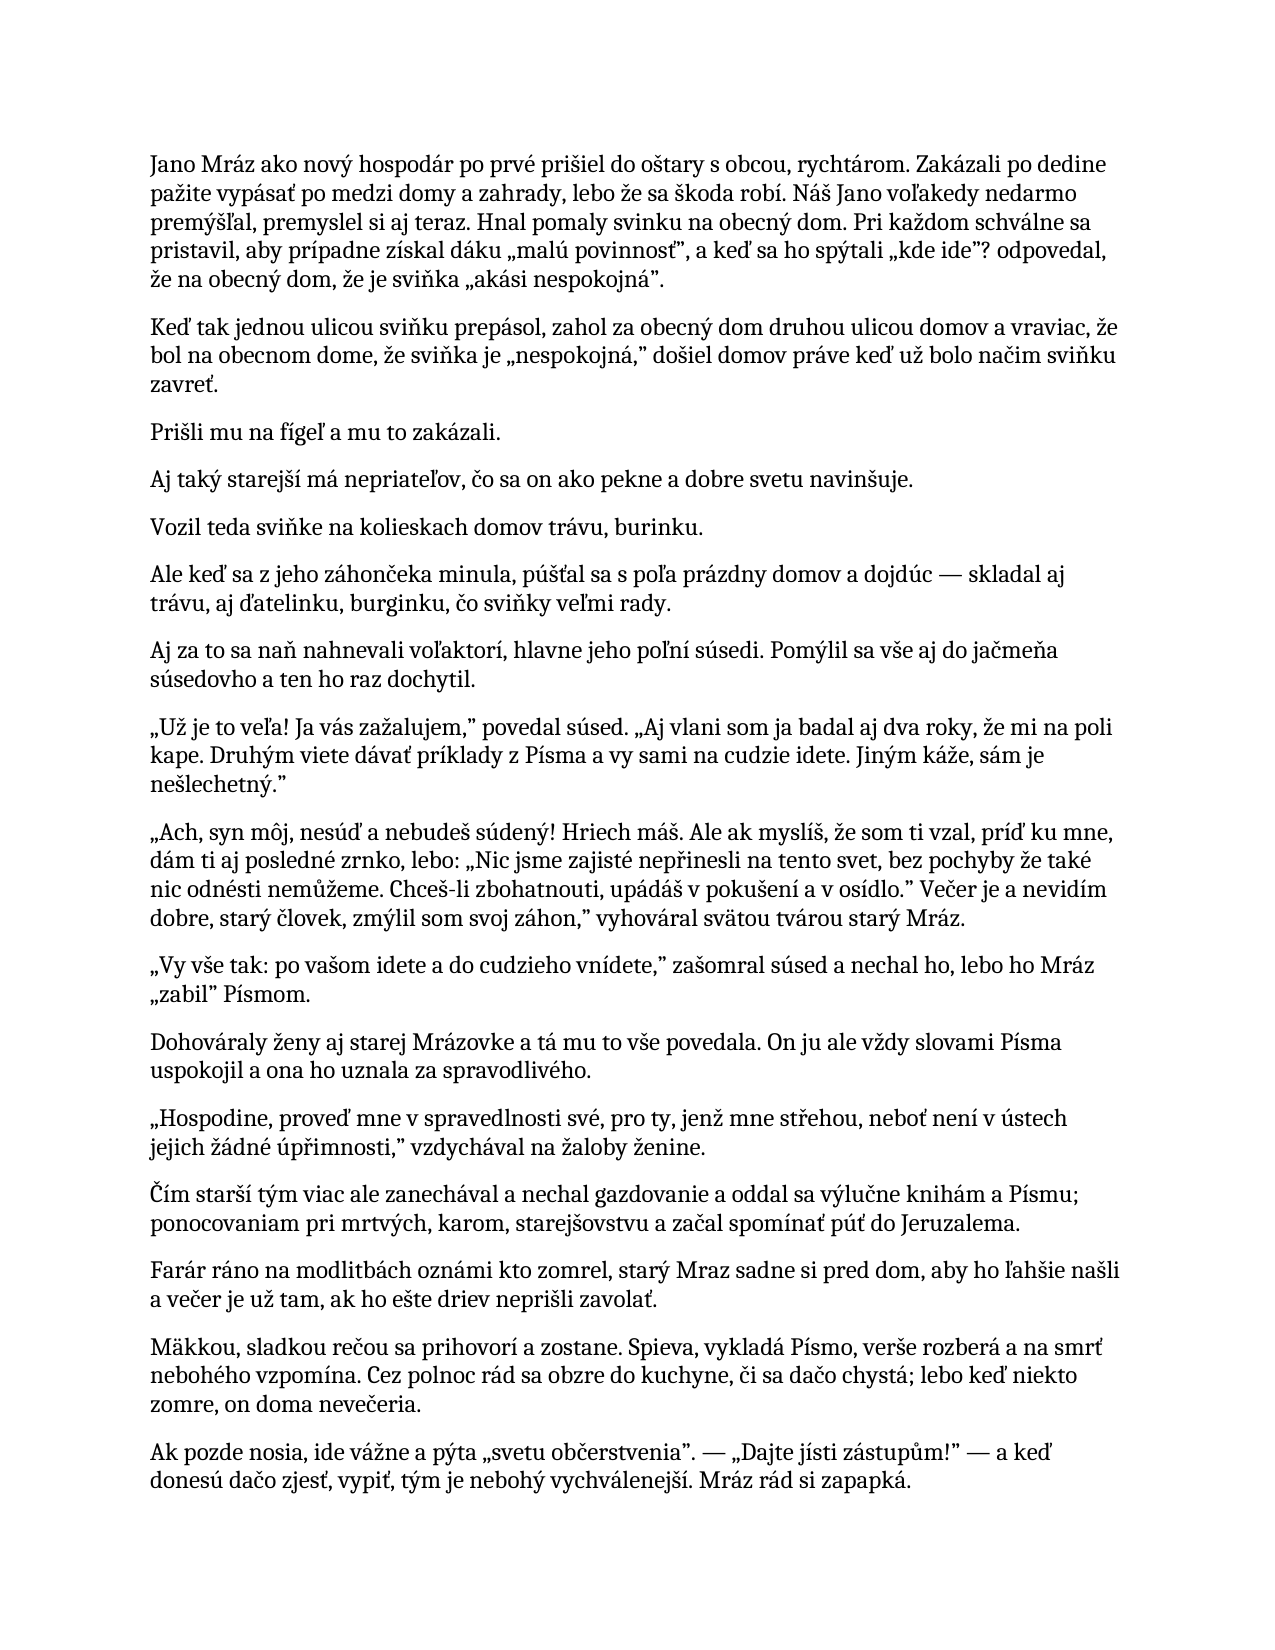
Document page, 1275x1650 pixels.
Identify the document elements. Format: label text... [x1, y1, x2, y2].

text „Hospodine, proveď mne v spravedlnosti své, pro ty, jenž mne střehou, neboť není v ústech jejich žádné úpřimnosti,” vzdychával na žaloby ženine. [150, 1104, 1125, 1161]
text Aj taký starejší má nepriateľov, čo sa on ako pekne a dobre svetu navinšuje. [150, 465, 1125, 494]
text „Ach, syn môj, nesúď a nebudeš súdený! Hriech máš. Ale ak myslíš, že som ti vzal, príď ku mne, dám ti aj posledné zrnko, lebo: „Nic jsme zajisté nepřinesli na tento svet, bez pochyby že také nic odnésti nemůžeme. Chceš-li zbohatnouti, upádáš v pokušení a v osídlo.” Večer je a nevidím dobre, starý človek, zmýlil som svoj záhon,” vyhováral svätou tvárou starý Mráz. [150, 817, 1125, 932]
text Jano Mráz ako nový hospodár po prvé prišiel do oštary s obcou, rychtárom. Zakázali po dedine pažite vypásať po medzi domy a zahrady, lebo že sa škoda robí. Náš Jano voľakedy nedarmo premýšľal, premyslel si aj teraz. Hnal pomaly svinku na obecný dom. Pri každom schválne sa pristavil, aby prípadne získal dáku „malú povinnosť”, a keď sa ho spýtali „kde ide”? odpovedal, že na obecný dom, že je sviňka „akási nespokojná”. [150, 150, 1125, 294]
text Ak pozde nosia, ide vážne a pýta „svetu občerstvenia”. — „Dajte jísti zástupům!” — a keď donesú dačo zjesť, vypiť, tým je nebohý vychválenejší. Mráz rád si zapapká. [150, 1437, 1125, 1495]
text Prišli mu na fígeľ a mu to zakázali. [150, 417, 1125, 446]
text Keď tak jednou ulicou sviňku prepásol, zahol za obecný dom druhou ulicou domov a vraviac, že bol na obecnom dome, že sviňka je „nespokojná,” došiel domov práve keď už bolo načim sviňku zavreť. [150, 312, 1125, 399]
text Farár ráno na modlitbách oznámi kto zomrel, starý Mraz sadne si pred dom, aby ho ľahšie našli a večer je už tam, ak ho ešte driev neprišli zavolať. [150, 1256, 1125, 1314]
text Ale keď sa z jeho záhončeka minula, púšťal sa s poľa prázdny domov a dojdúc — skladal aj trávu, aj ďatelinku, burginku, čo sviňky veľmi rady. [150, 560, 1125, 617]
text Aj za to sa naň nahnevali voľaktorí, hlavne jeho poľní súsedi. Pomýlil sa vše aj do jačmeňa súsedovho a ten ho raz dochytil. [150, 636, 1125, 694]
text Dohováraly ženy aj starej Mrázovke a tá mu to vše povedala. On ju ale vždy slovami Písma uspokojil a ona ho uznala za spravodlivého. [150, 1027, 1125, 1085]
text Čím starší tým viac ale zanechával a nechal gazdovanie a oddal sa výlučne knihám a Písmu; ponocovaniam pri mrtvých, karom, starejšovstvu a začal spomínať púť do Jeruzalema. [150, 1180, 1125, 1237]
text „Vy vše tak: po vašom idete a do cudzieho vnídete,” zašomral súsed a nechal ho, lebo ho Mráz „zabil” Písmom. [150, 951, 1125, 1009]
text „Už je to veľa! Ja vás zažalujem,” povedal súsed. „Aj vlani som ja badal aj dva roky, že mi na poli kape. Druhým viete dávať príklady z Písma a vy sami na cudzie idete. Jiným káže, sám je nešlechetný.” [150, 712, 1125, 799]
text Vozil teda sviňke na kolieskach domov trávu, burinku. [150, 512, 1125, 541]
text Mäkkou, sladkou rečou sa prihovorí a zostane. Spieva, vykladá Písmo, verše rozberá a na smrť nebohého vzpomína. Cez polnoc rád sa obzre do kuchyne, či sa dačo chystá; lebo keď niekto zomre, on doma nevečeria. [150, 1332, 1125, 1419]
